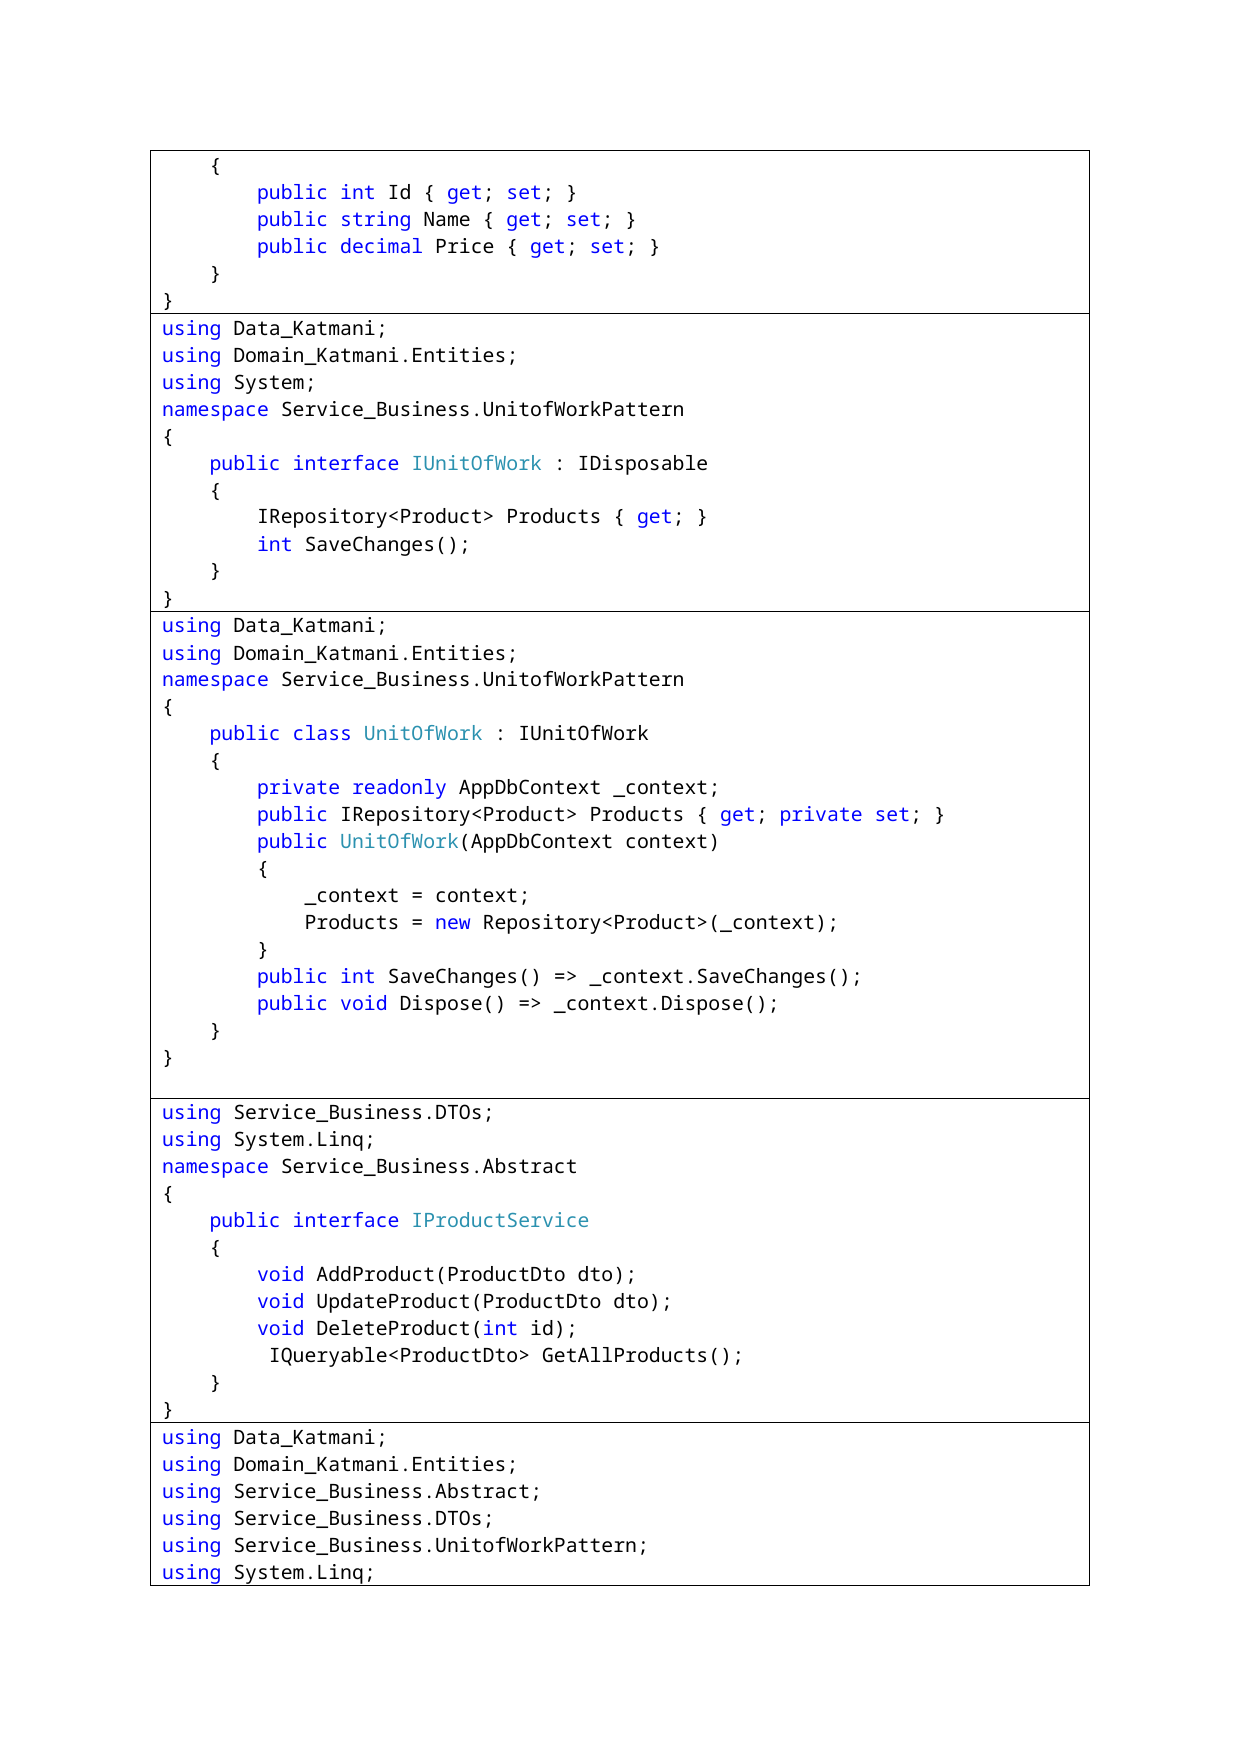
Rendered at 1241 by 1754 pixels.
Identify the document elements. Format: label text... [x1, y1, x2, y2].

table_cell using Service_Business.DTOs; using System.Linq; namespace Service_Business.Abstract { public interface IProductService { void AddProduct(ProductDto dto); void UpdateProduct(ProductDto dto); void DeleteProduct(int id); IQueryable<ProductDto> GetAllProducts(); } } [151, 1266, 1089, 1590]
table_header namespace Service_Business.DTOs { public class ProductDto { public int Id { get; set; } public string Name { get; set; } public decimal Price { get; set; } } } [151, 238, 1089, 481]
table_cell using Data_Katmani; using Domain_Katmani.Entities; using System; namespace Service_Business.UnitofWorkPattern { public interface IUnitOfWork : IDisposable { IRepository<Product> Products { get; } int SaveChanges(); } } [151, 482, 1089, 778]
table_cell using Data_Katmani; using Domain_Katmani.Entities; namespace Service_Business.UnitofWorkPattern { public class UnitOfWork : IUnitOfWork { private readonly AppDbContext _context; public IRepository<Product> Products { get; private set; } public UnitOfWork(AppDbContext context) { _context = context; Products = new Repository<Product>(_context); } public int SaveChanges() => _context.SaveChanges(); public void Dispose() => _context.Dispose(); } } [151, 779, 1089, 1265]
subtitle 3️⃣ Service Katmanı – Business Logic + SaveChanges [150, 197, 1090, 234]
